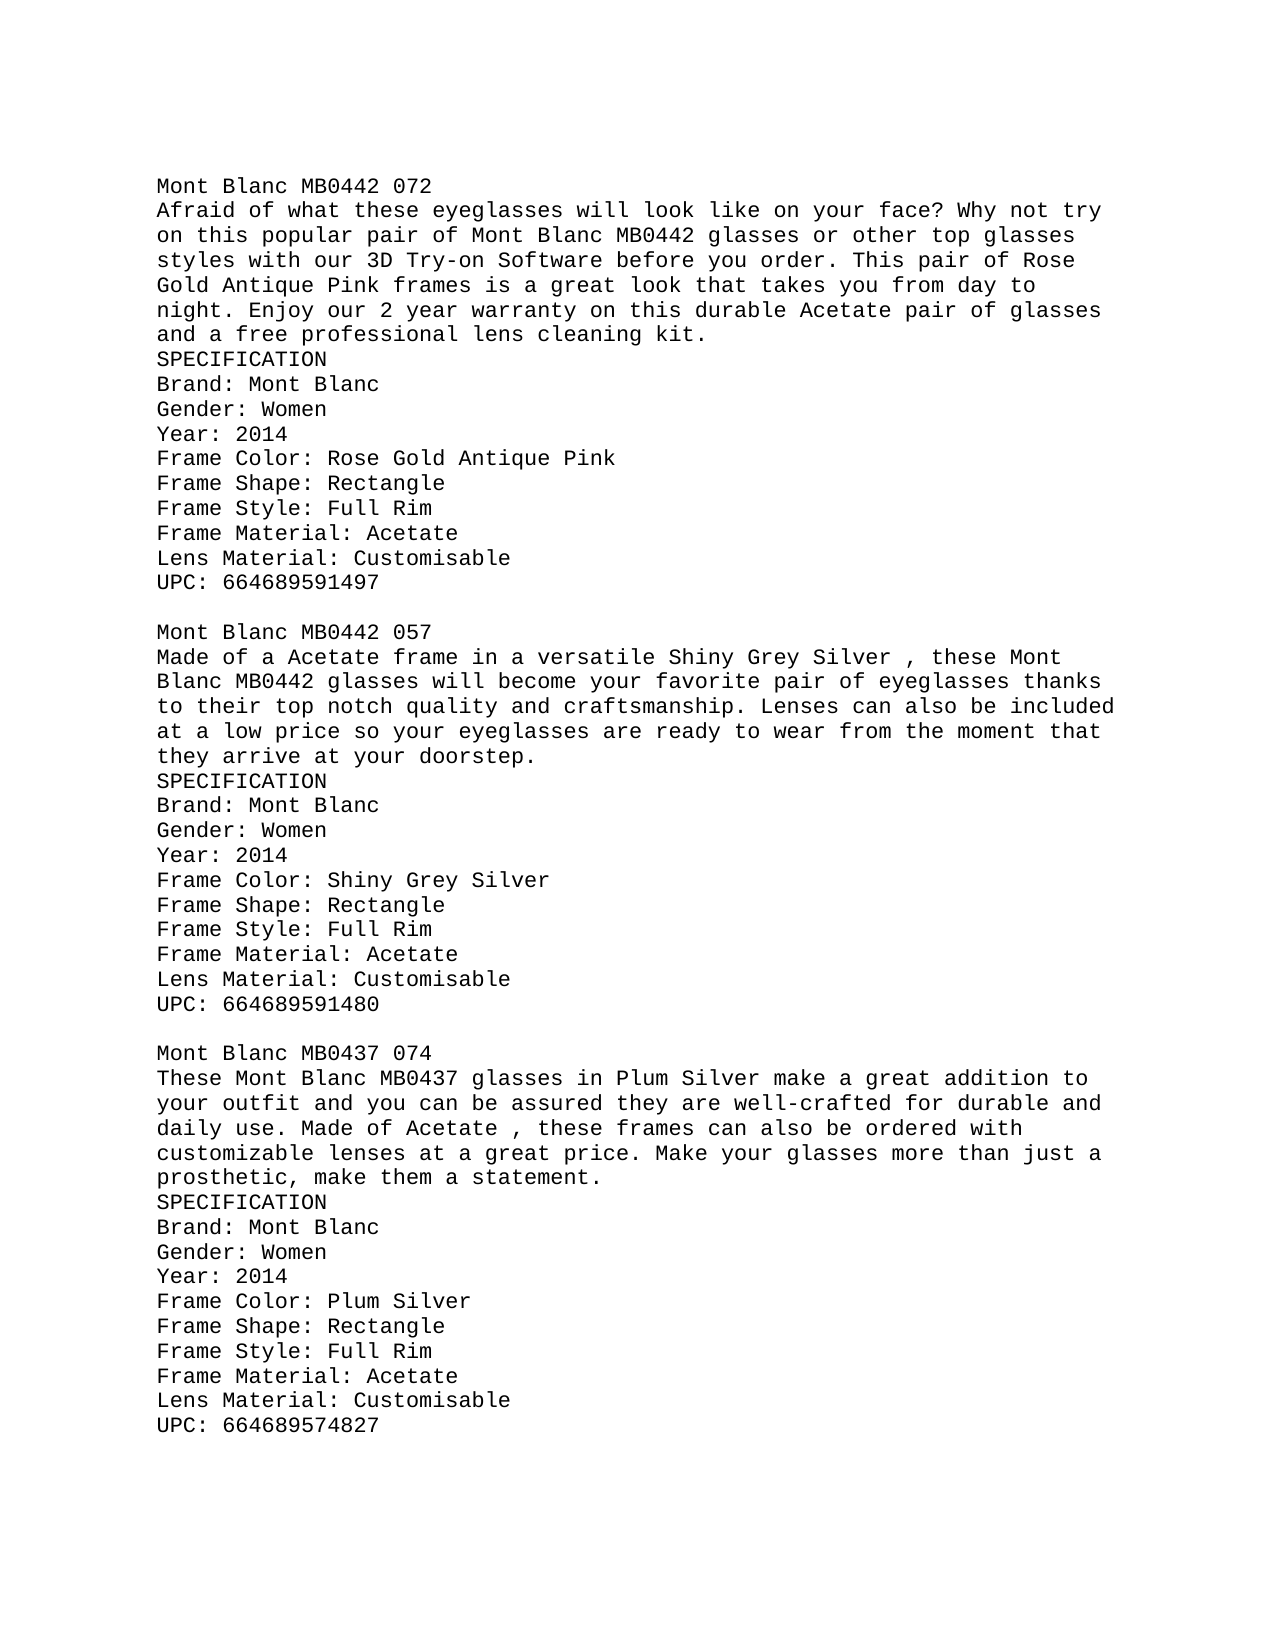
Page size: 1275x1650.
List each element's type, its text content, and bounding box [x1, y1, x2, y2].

text Frame Shape: Rectangle [156, 1315, 1118, 1340]
text Frame Shape: Rectangle [156, 472, 1118, 497]
text Brand: Mont Blanc [156, 1216, 1118, 1241]
text Frame Material: Acetate [156, 1365, 1118, 1389]
text SPECIFICATION [156, 1191, 1118, 1216]
text Frame Style: Full Rim [156, 497, 1118, 522]
text UPC: 664689591497 [156, 571, 1118, 596]
text Frame Color: Rose Gold Antique Pink [156, 447, 1118, 472]
text Year: 2014 [156, 844, 1118, 869]
text Lens Material: Customisable [156, 968, 1118, 993]
text Lens Material: Customisable [156, 547, 1118, 571]
text Mont Blanc MB0437 074 [156, 1042, 1118, 1067]
text Year: 2014 [156, 423, 1118, 447]
text Frame Color: Plum Silver [156, 1290, 1118, 1315]
text Frame Shape: Rectangle [156, 894, 1118, 918]
text SPECIFICATION [156, 348, 1118, 373]
text Mont Blanc MB0442 057 [156, 621, 1118, 646]
text UPC: 664689591480 [156, 993, 1118, 1018]
text Gender: Women [156, 819, 1118, 844]
text Frame Style: Full Rim [156, 1340, 1118, 1365]
text Brand: Mont Blanc [156, 794, 1118, 819]
text Made of a Acetate frame in a versatile Shiny Grey Silver , these Mont Blanc MB0442 glasses will become your favorite pair of eyeglasses thanks to their top notch quality and craftsmanship. Lenses can also be included at a low price so your eyeglasses are ready to wear from the moment that they arrive at your doorstep. [156, 646, 1118, 770]
text Frame Color: Shiny Grey Silver [156, 869, 1118, 894]
text Mont Blanc MB0442 072 [156, 175, 1118, 199]
text Frame Material: Acetate [156, 943, 1118, 968]
text Afraid of what these eyeglasses will look like on your face? Why not try on this popular pair of Mont Blanc MB0442 glasses or other top glasses styles with our 3D Try-on Software before you order. This pair of Rose Gold Antique Pink frames is a great look that takes you from day to night. Enjoy our 2 year warranty on this durable Acetate pair of glasses and a free professional lens cleaning kit. [156, 199, 1118, 348]
text Frame Material: Acetate [156, 522, 1118, 547]
text Gender: Women [156, 1241, 1118, 1266]
text UPC: 664689574827 [156, 1414, 1118, 1439]
text Gender: Women [156, 398, 1118, 423]
text Brand: Mont Blanc [156, 373, 1118, 398]
text Year: 2014 [156, 1266, 1118, 1290]
text Lens Material: Customisable [156, 1389, 1118, 1414]
text SPECIFICATION [156, 770, 1118, 794]
text These Mont Blanc MB0437 glasses in Plum Silver make a great addition to your outfit and you can be assured they are well-crafted for durable and daily use. Made of Acetate , these frames can also be ordered with customizable lenses at a great price. Make your glasses more than just a prosthetic, make them a statement. [156, 1067, 1118, 1191]
text Frame Style: Full Rim [156, 918, 1118, 943]
